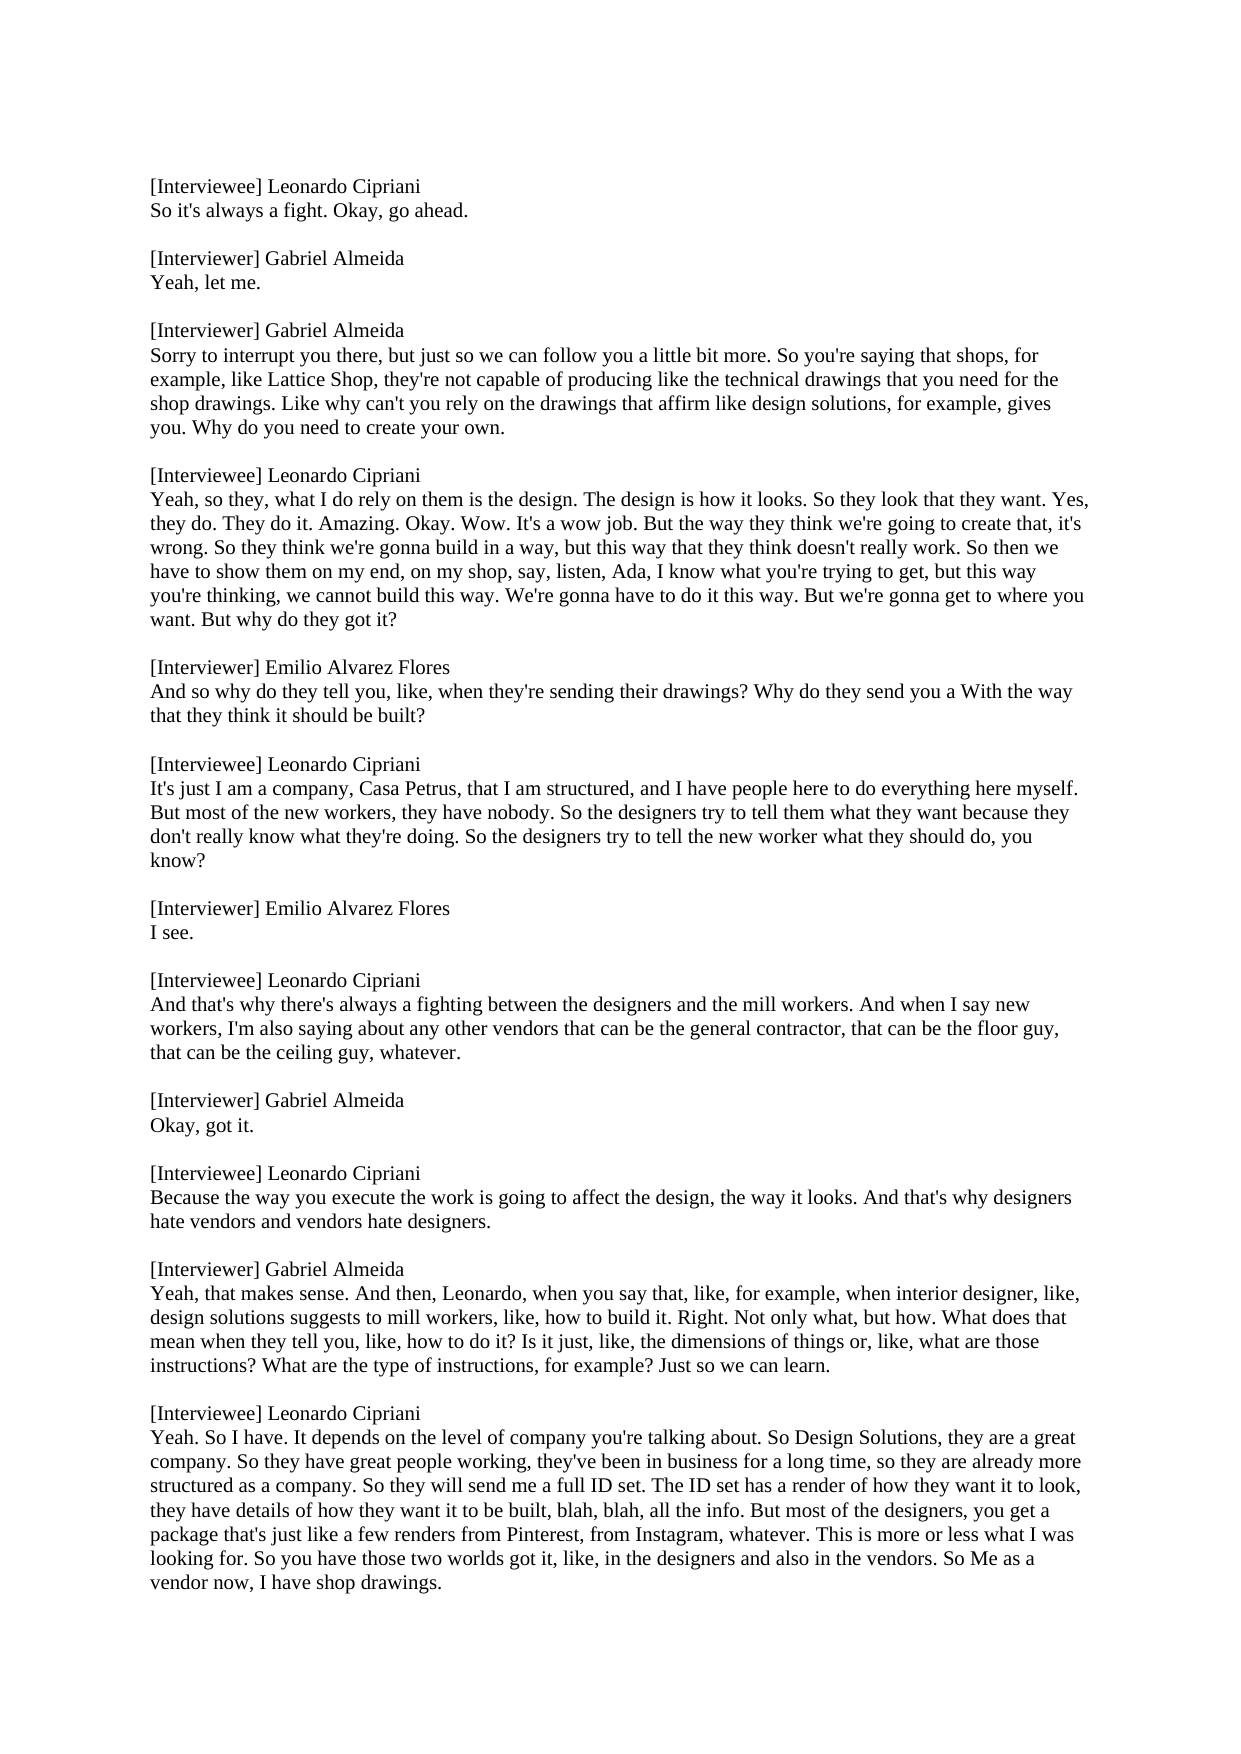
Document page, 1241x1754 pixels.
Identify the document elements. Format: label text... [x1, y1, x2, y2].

text [Interviewee] Leonardo Cipriani Yeah. So I have. It depends on the level of company you're talking about. So Design Solutions, they are a great company. So they have great people working, they've been in business for a long time, so they are already more structured as a company. So they will send me a full ID set. The ID set has a render of how they want it to look, they have details of how they want it to be built, blah, blah, all the info. But most of the designers, you get a package that's just like a few renders from Pinterest, from Instagram, whatever. This is more or less what I was looking for. So you have those two worlds got it, like, in the designers and also in the vendors. So Me as a vendor now, I have shop drawings. [150, 1377, 1090, 1594]
text [Interviewer] Gabriel Almeida Yeah, let me. [150, 222, 1090, 294]
text [Interviewee] Leonardo Cipriani And that's why there's always a fighting between the designers and the mill workers. And when I say new workers, I'm also saying about any other vendors that can be the general contractor, that can be the floor guy, that can be the ceiling guy, whatever. [150, 944, 1090, 1064]
text [Interviewer] Gabriel Almeida Yeah, that makes sense. And then, Leonardo, when you say that, like, for example, when interior designer, like, design solutions suggests to mill workers, like, how to build it. Right. Not only what, but how. What does that mean when they tell you, like, how to do it? Is it just, like, the dimensions of things or, like, what are those instructions? What are the type of instructions, for example? Just so we can learn. [150, 1233, 1090, 1377]
text [Interviewer] Emilio Alvarez Flores And so why do they tell you, like, when they're sending their drawings? Why do they send you a With the way that they think it should be built? [150, 631, 1090, 727]
text [Interviewer] Gabriel Almeida Okay, got it. [150, 1064, 1090, 1137]
text [Interviewer] Emilio Alvarez Flores I see. [150, 872, 1090, 944]
text [Interviewee] Leonardo Cipriani Yeah, so they, what I do rely on them is the design. The design is how it looks. So they look that they want. Yes, they do. They do it. Amazing. Okay. Wow. It's a wow job. But the way they think we're going to create that, it's wrong. So they think we're gonna build in a way, but this way that they think doesn't really work. So then we have to show them on my end, on my shop, say, listen, Ada, I know what you're trying to get, but this way you're thinking, we cannot build this way. We're gonna have to do it this way. But we're gonna get to where you want. But why do they got it? [150, 439, 1090, 631]
text [Interviewee] Leonardo Cipriani It's just I am a company, Casa Petrus, that I am structured, and I have people here to do everything here myself. But most of the new workers, they have nobody. So the designers try to tell them what they want because they don't really know what they're doing. So the designers try to tell the new worker what they should do, you know? [150, 727, 1090, 872]
text [Interviewer] Gabriel Almeida Sorry to interrupt you there, but just so we can follow you a little bit more. So you're saying that shops, for example, like Lattice Shop, they're not capable of producing like the technical drawings that you need for the shop drawings. Like why can't you rely on the drawings that affirm like design solutions, for example, gives you. Why do you need to create your own. [150, 294, 1090, 439]
text [Interviewee] Leonardo Cipriani Because the way you execute the work is going to affect the design, the way it looks. And that's why designers hate vendors and vendors hate designers. [150, 1137, 1090, 1233]
text [Interviewee] Leonardo Cipriani So it's always a fight. Okay, go ahead. [150, 150, 1090, 222]
